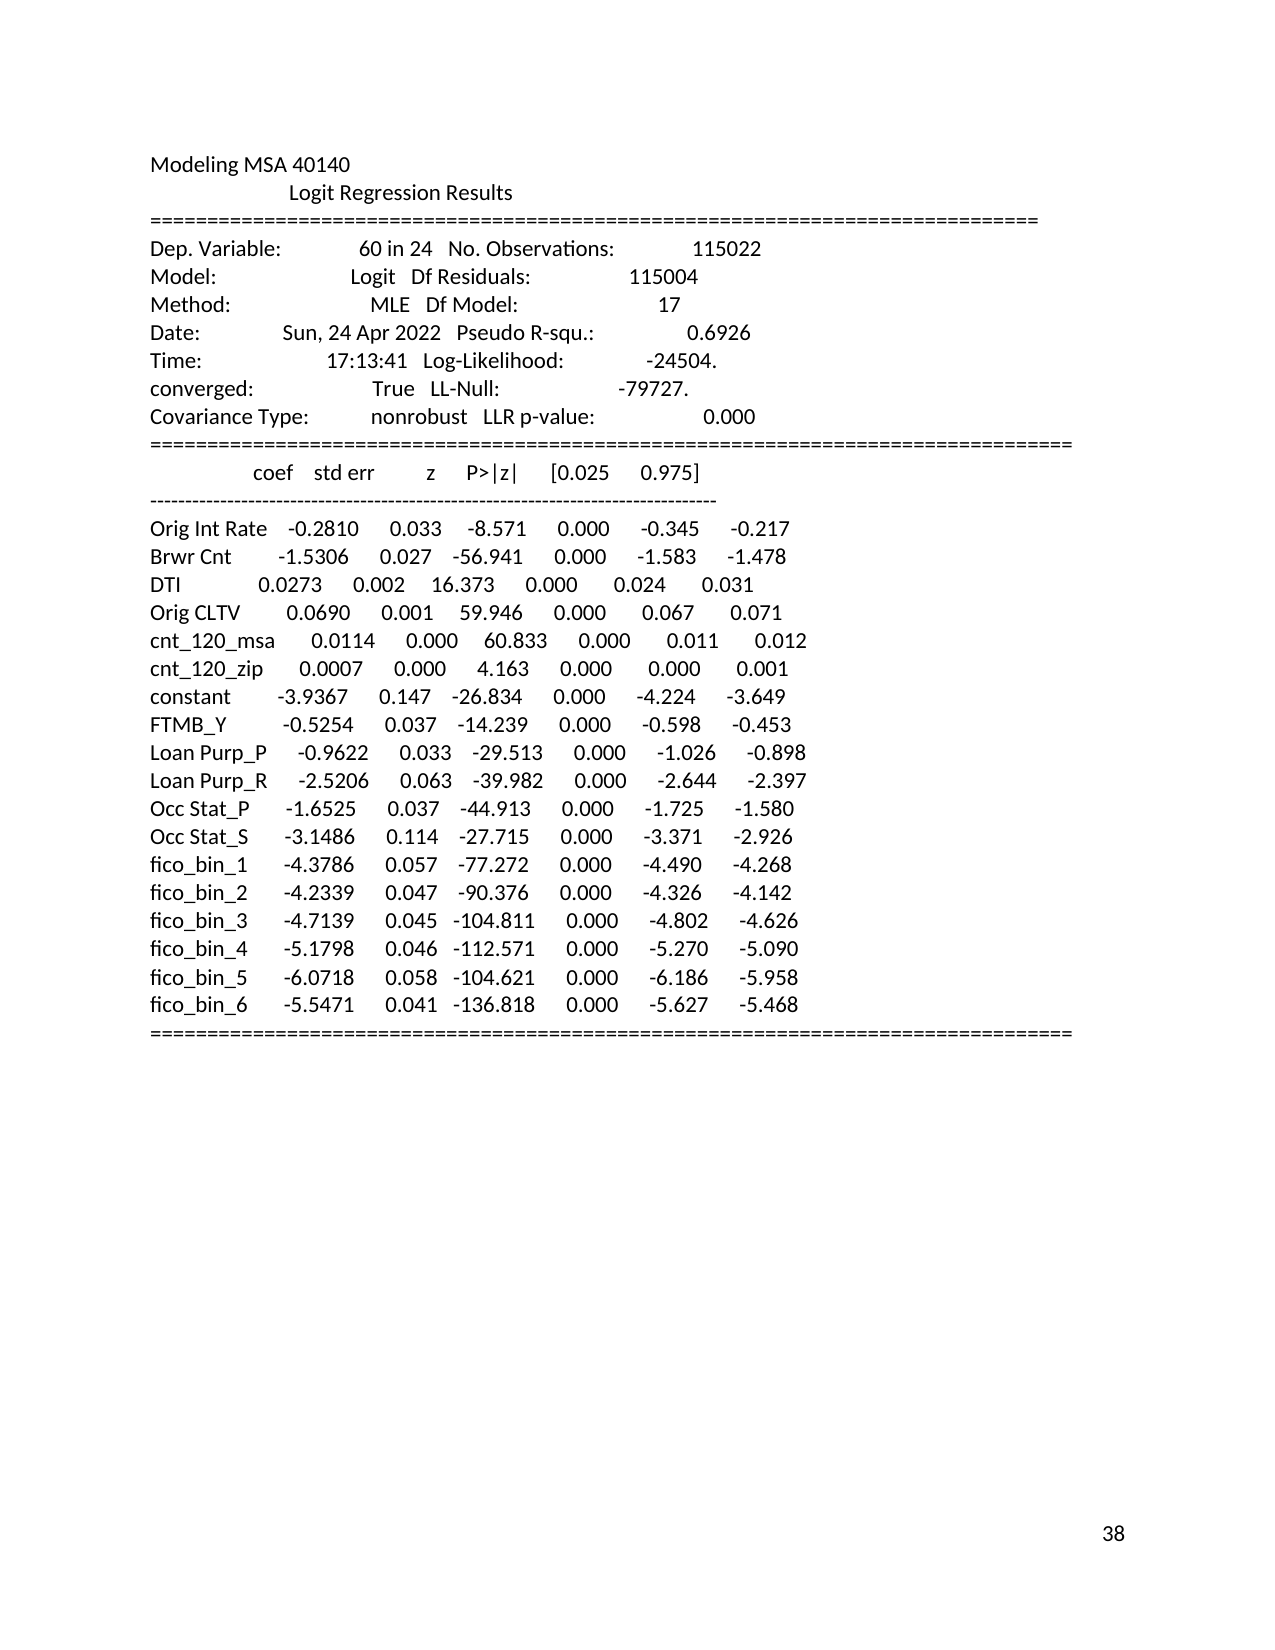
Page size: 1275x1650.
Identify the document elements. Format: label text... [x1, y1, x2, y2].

text DTI 0.0273 0.002 16.373 0.000 0.024 0.031 [150, 570, 1125, 598]
text Covariance Type: nonrobust LLR p-value: 0.000 [150, 402, 1125, 430]
text Occ Stat_S -3.1486 0.114 -27.715 0.000 -3.371 -2.926 [150, 822, 1125, 851]
text fico_bin_3 -4.7139 0.045 -104.811 0.000 -4.802 -4.626 [150, 907, 1125, 934]
text Loan Purp_P -0.9622 0.033 -29.513 0.000 -1.026 -0.898 [150, 738, 1125, 766]
text Logit Regression Results [150, 178, 1125, 206]
text Modeling MSA 40140 [150, 150, 1125, 178]
text FTMB_Y -0.5254 0.037 -14.239 0.000 -0.598 -0.453 [150, 710, 1125, 738]
text constant -3.9367 0.147 -26.834 0.000 -4.224 -3.649 [150, 682, 1125, 710]
text ================================================================================= [150, 430, 1125, 458]
text cnt_120_zip 0.0007 0.000 4.163 0.000 0.000 0.001 [150, 654, 1125, 682]
text Orig CLTV 0.0690 0.001 59.946 0.000 0.067 0.071 [150, 598, 1125, 626]
text ================================================================================= [150, 1019, 1125, 1047]
text Method: MLE Df Model: 17 [150, 290, 1125, 318]
text fico_bin_5 -6.0718 0.058 -104.621 0.000 -6.186 -5.958 [150, 963, 1125, 991]
text fico_bin_2 -4.2339 0.047 -90.376 0.000 -4.326 -4.142 [150, 878, 1125, 907]
text coef std err z P>|z| [0.025 0.975] [150, 458, 1125, 486]
text Loan Purp_R -2.5206 0.063 -39.982 0.000 -2.644 -2.397 [150, 766, 1125, 794]
text fico_bin_4 -5.1798 0.046 -112.571 0.000 -5.270 -5.090 [150, 934, 1125, 963]
text --------------------------------------------------------------------------------- [150, 486, 1125, 514]
text Orig Int Rate -0.2810 0.033 -8.571 0.000 -0.345 -0.217 [150, 514, 1125, 542]
text Brwr Cnt -1.5306 0.027 -56.941 0.000 -1.583 -1.478 [150, 542, 1125, 570]
text fico_bin_6 -5.5471 0.041 -136.818 0.000 -5.627 -5.468 [150, 991, 1125, 1019]
text converged: True LL-Null: -79727. [150, 374, 1125, 402]
text ============================================================================== [150, 206, 1125, 234]
text Occ Stat_P -1.6525 0.037 -44.913 0.000 -1.725 -1.580 [150, 794, 1125, 822]
text cnt_120_msa 0.0114 0.000 60.833 0.000 0.011 0.012 [150, 626, 1125, 654]
text Model: Logit Df Residuals: 115004 [150, 262, 1125, 290]
text fico_bin_1 -4.3786 0.057 -77.272 0.000 -4.490 -4.268 [150, 851, 1125, 878]
text Date: Sun, 24 Apr 2022 Pseudo R-squ.: 0.6926 [150, 318, 1125, 346]
text Time: 17:13:41 Log-Likelihood: -24504. [150, 346, 1125, 374]
text Dep. Variable: 60 in 24 No. Observations: 115022 [150, 234, 1125, 262]
